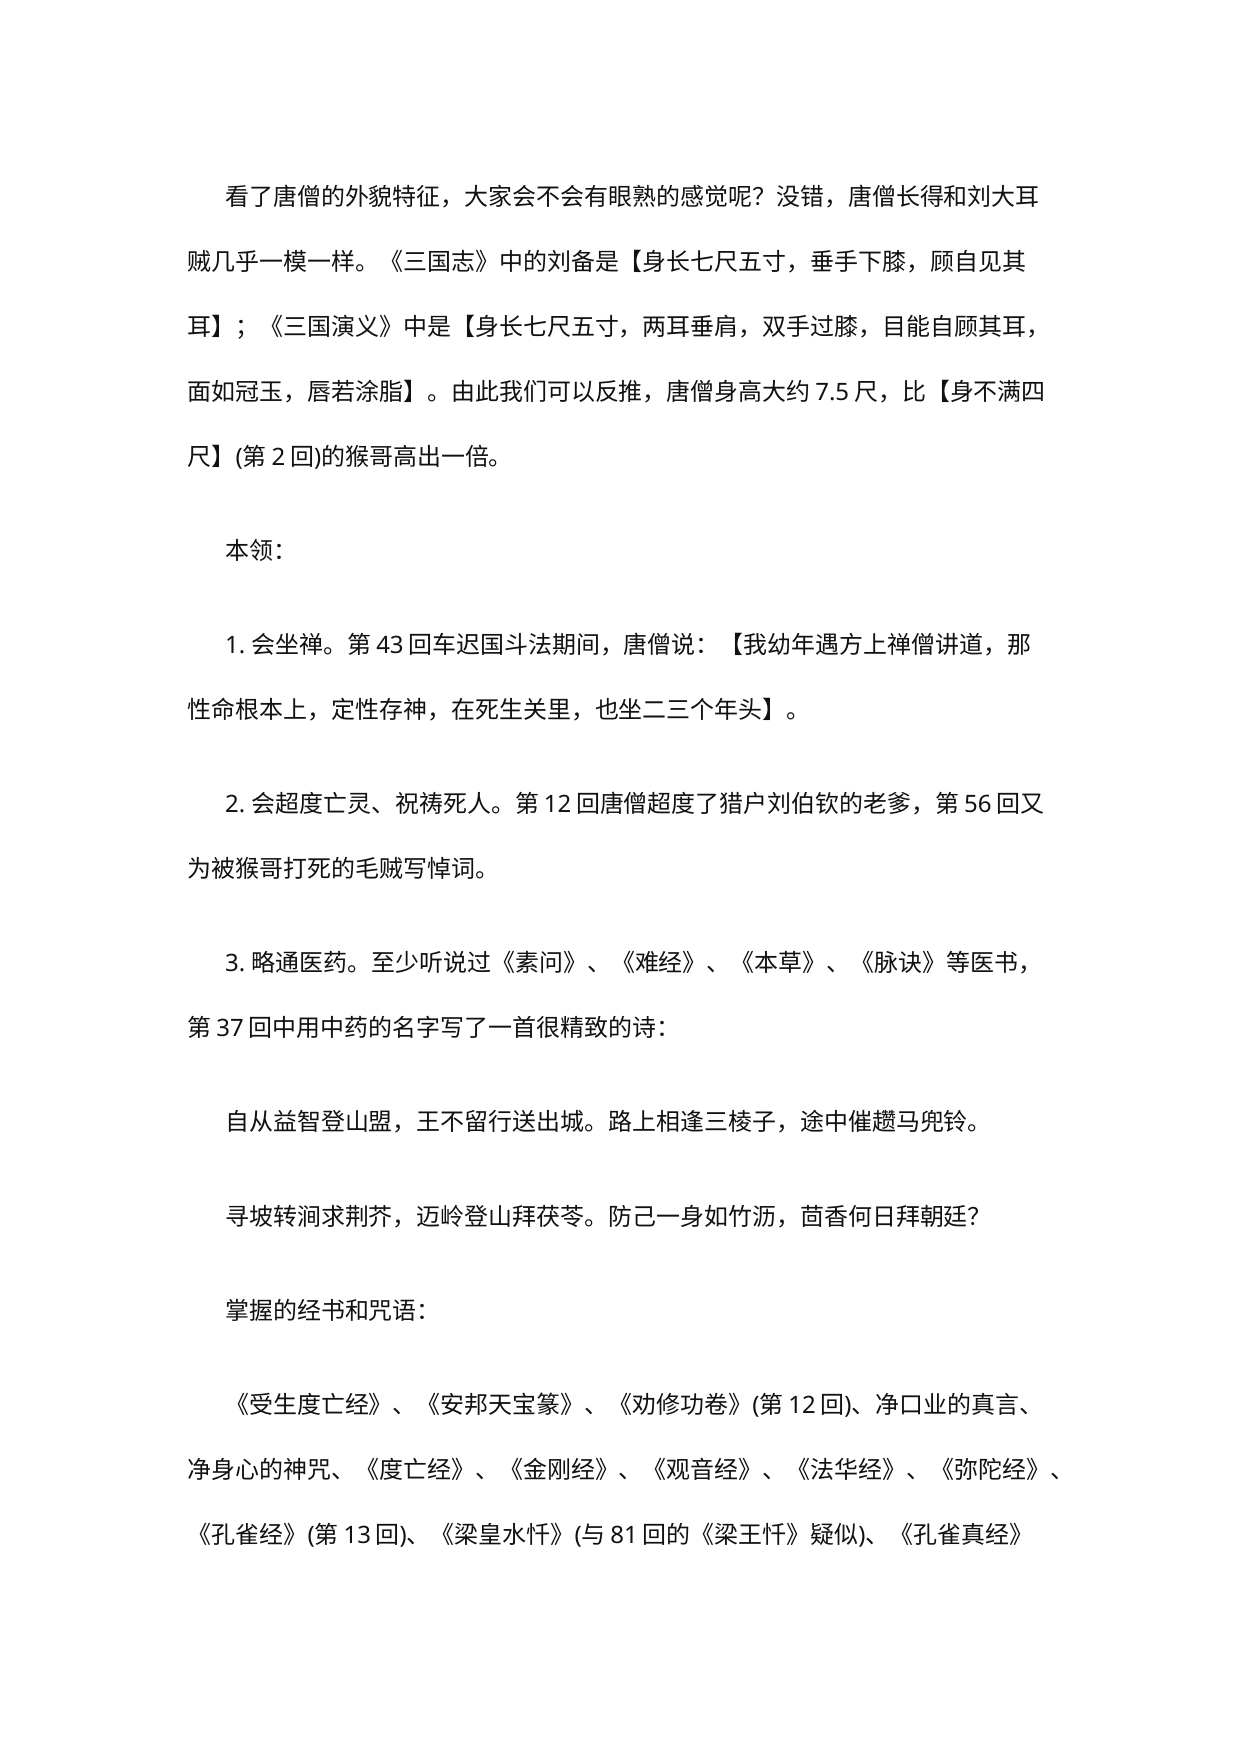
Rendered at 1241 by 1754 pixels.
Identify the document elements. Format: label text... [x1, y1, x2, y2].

text 2. 会超度亡灵、祝祷死人。第12回唐僧超度了猎户刘伯钦的老爹，第56回又为被猴哥打死的毛贼写悼词。 [187, 769, 1053, 899]
text 看了唐僧的外貌特征，大家会不会有眼熟的感觉呢？没错，唐僧长得和刘大耳贼几乎一模一样。《三国志》中的刘备是【身长七尺五寸，垂手下膝，顾自见其耳】；《三国演义》中是【身长七尺五寸，两耳垂肩，双手过膝，目能自顾其耳，面如冠玉，唇若涂脂】。由此我们可以反推，唐僧身高大约7.5尺，比【身不满四尺】(第2回)的猴哥高出一倍。 [187, 162, 1053, 487]
text 本领： [187, 516, 1053, 581]
text 寻坡转涧求荆芥，迈岭登山拜茯苓。防己一身如竹沥，茴香何日拜朝廷？ [187, 1182, 1053, 1247]
text 1. 会坐禅。第43回车迟国斗法期间，唐僧说：【我幼年遇方上禅僧讲道，那性命根本上，定性存神，在死生关里，也坐二三个年头】。 [187, 610, 1053, 740]
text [187, 1370, 1053, 1565]
text 3. 略通医药。至少听说过《素问》、《难经》、《本草》、《脉诀》等医书，第37回中用中药的名字写了一首很精致的诗： [187, 929, 1053, 1059]
text 自从益智登山盟，王不留行送出城。路上相逢三棱子，途中催趱马兜铃。 [187, 1088, 1053, 1153]
text 掌握的经书和咒语： [187, 1276, 1053, 1341]
